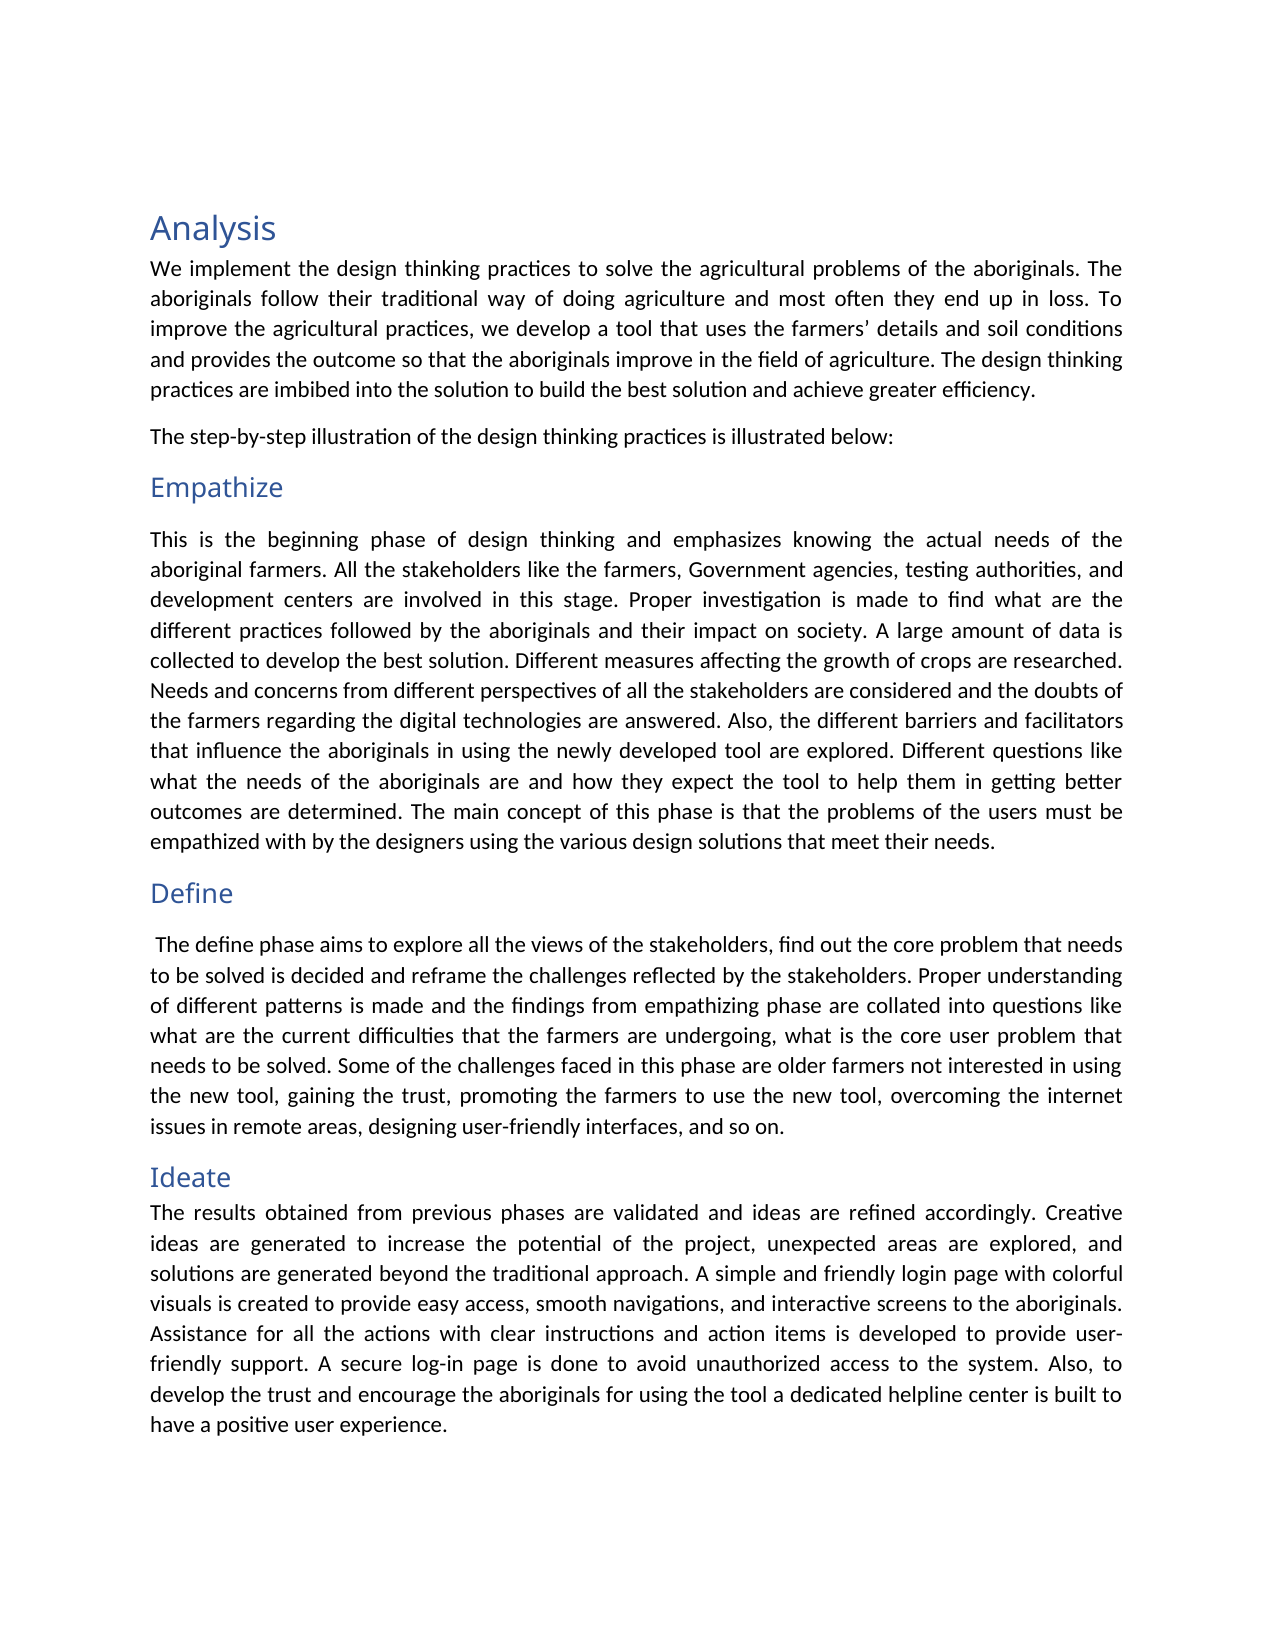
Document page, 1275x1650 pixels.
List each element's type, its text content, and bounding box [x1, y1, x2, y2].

text The results obtained from previous phases are validated and ideas are refined accordingly. Creative ideas are generated to increase the potential of the project, unexpected areas are explored, and solutions are generated beyond the traditional approach. A simple and friendly login page with colorful visuals is created to provide easy access, smooth navigations, and interactive screens to the aboriginals. Assistance for all the actions with clear instructions and action items is developed to provide user-friendly support. A secure log-in page is done to avoid unauthorized access to the system. Also, to develop the trust and encourage the aboriginals for using the tool a dedicated helpline center is built to have a positive user experience. [150, 1198, 1125, 1438]
text We implement the design thinking practices to solve the agricultural problems of the aboriginals. The aboriginals follow their traditional way of doing agriculture and most often they end up in loss. To improve the agricultural practices, we develop a tool that uses the farmers’ details and soil conditions and provides the outcome so that the aboriginals improve in the field of agriculture. The design thinking practices are imbibed into the solution to build the best solution and achieve greater efficiency. [150, 254, 1125, 403]
text The step-by-step illustration of the design thinking practices is illustrated below: [150, 422, 1125, 450]
subtitle Ideate [150, 1159, 1125, 1196]
text Empathize [150, 469, 1125, 506]
subtitle Analysis [150, 205, 1125, 251]
text Define [150, 874, 1125, 911]
text This is the beginning phase of design thinking and emphasizes knowing the actual needs of the aboriginal farmers. All the stakeholders like the farmers, Government agencies, testing authorities, and development centers are involved in this stage. Proper investigation is made to find what are the different practices followed by the aboriginals and their impact on society. A large amount of data is collected to develop the best solution. Different measures affecting the growth of crops are researched. Needs and concerns from different perspectives of all the stakeholders are considered and the doubts of the farmers regarding the digital technologies are answered. Also, the different barriers and facilitators that influence the aboriginals in using the newly developed tool are explored. Different questions like what the needs of the aboriginals are and how they expect the tool to help them in getting better outcomes are determined. The main concept of this phase is that the problems of the users must be empathized with by the designers using the various design solutions that meet their needs. [150, 525, 1125, 855]
text The define phase aims to explore all the views of the stakeholders, find out the core problem that needs to be solved is decided and reframe the challenges reflected by the stakeholders. Proper understanding of different patterns is made and the findings from empathizing phase are collated into questions like what are the current difficulties that the farmers are undergoing, what is the core user problem that needs to be solved. Some of the challenges faced in this phase are older farmers not interested in using the new tool, gaining the trust, promoting the farmers to use the new tool, overcoming the internet issues in remote areas, designing user-friendly interfaces, and so on. [150, 931, 1125, 1140]
